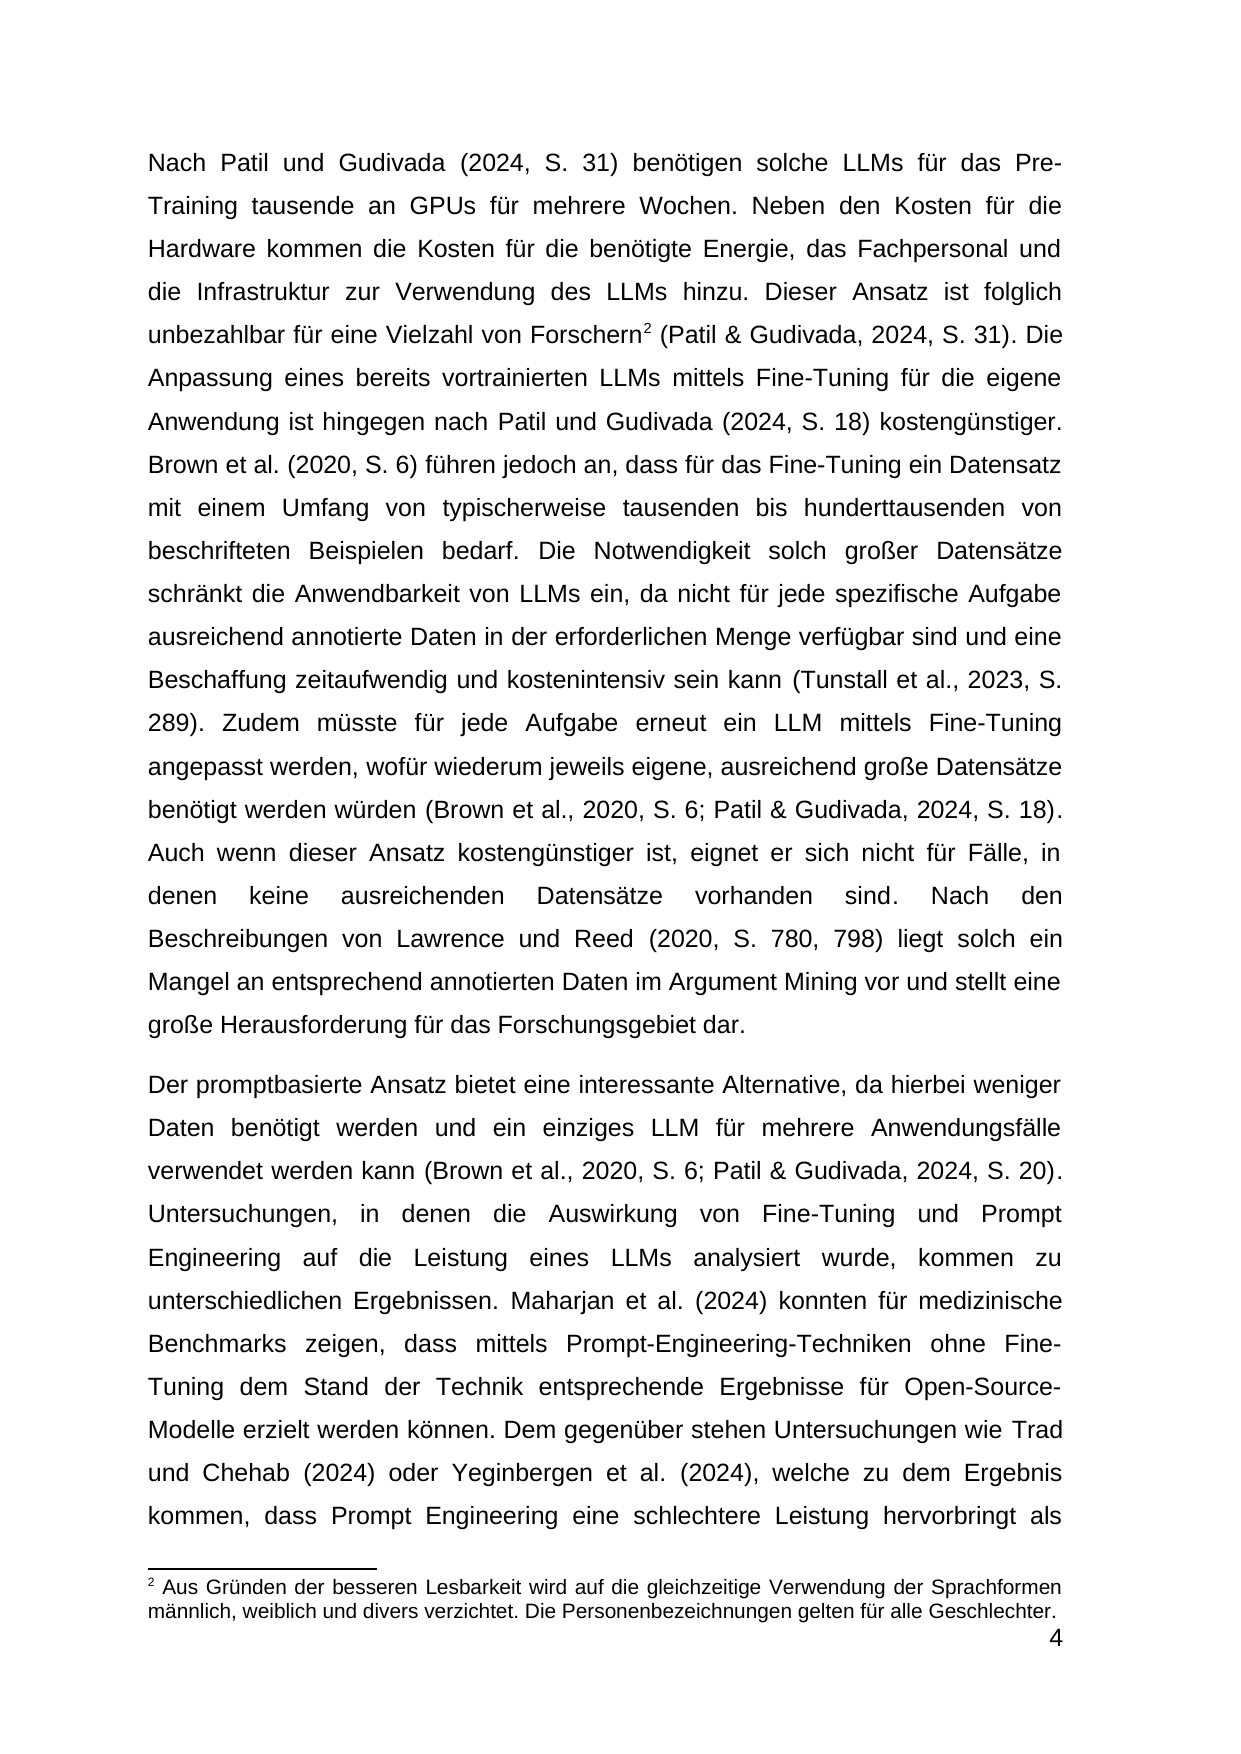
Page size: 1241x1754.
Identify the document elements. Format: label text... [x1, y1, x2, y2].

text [148, 1070, 1063, 1530]
text Nach Patil und Gudivada (2024, S. 31) benötigen solche LLMs für das Pre-Training tausende an GPUs für mehrere Wochen. Neben den Kosten für die Hardware kommen die Kosten für die benötigte Energie, das Fachpersonal und die Infrastruktur zur Verwendung des LLMs hinzu. Dieser Ansatz ist folglich unbezahlbar für eine Vielzahl von Forschern (Patil & Gudivada, 2024, S. 31). Die Anpassung eines bereits vortrainierten LLMs mittels Fine-Tuning für die eigene Anwendung ist hingegen nach Patil und Gudivada (2024, S. 18) kostengünstiger. Brown et al. (2020, S. 6) führen jedoch an, dass für das Fine-Tuning ein Datensatz mit einem Umfang von typischerweise tausenden bis hunderttausenden von beschrifteten Beispielen bedarf. Die Notwendigkeit solch großer Datensätze schränkt die Anwendbarkeit von LLMs ein, da nicht für jede spezifische Aufgabe ausreichend annotierte Daten in der erforderlichen Menge verfügbar sind und eine Beschaffung zeitaufwendig und kostenintensiv sein kann (Tunstall et al., 2023, S. 289). Zudem müsste für jede Aufgabe erneut ein LLM mittels Fine-Tuning angepasst werden, wofür wiederum jeweils eigene, ausreichend große Datensätze benötigt werden würden (Brown et al., 2020, S. 6; Patil & Gudivada, 2024, S. 18). Auch wenn dieser Ansatz kostengünstiger ist, eignet er sich nicht für Fälle, in denen keine ausreichenden Datensätze vorhanden sind. Nach den Beschreibungen von Lawrence und Reed (2020, S. 780, 798) liegt solch ein Mangel an entsprechend annotierten Daten im Argument Mining vor und stellt eine große Herausforderung für das Forschungsgebiet dar. [148, 148, 1063, 1039]
